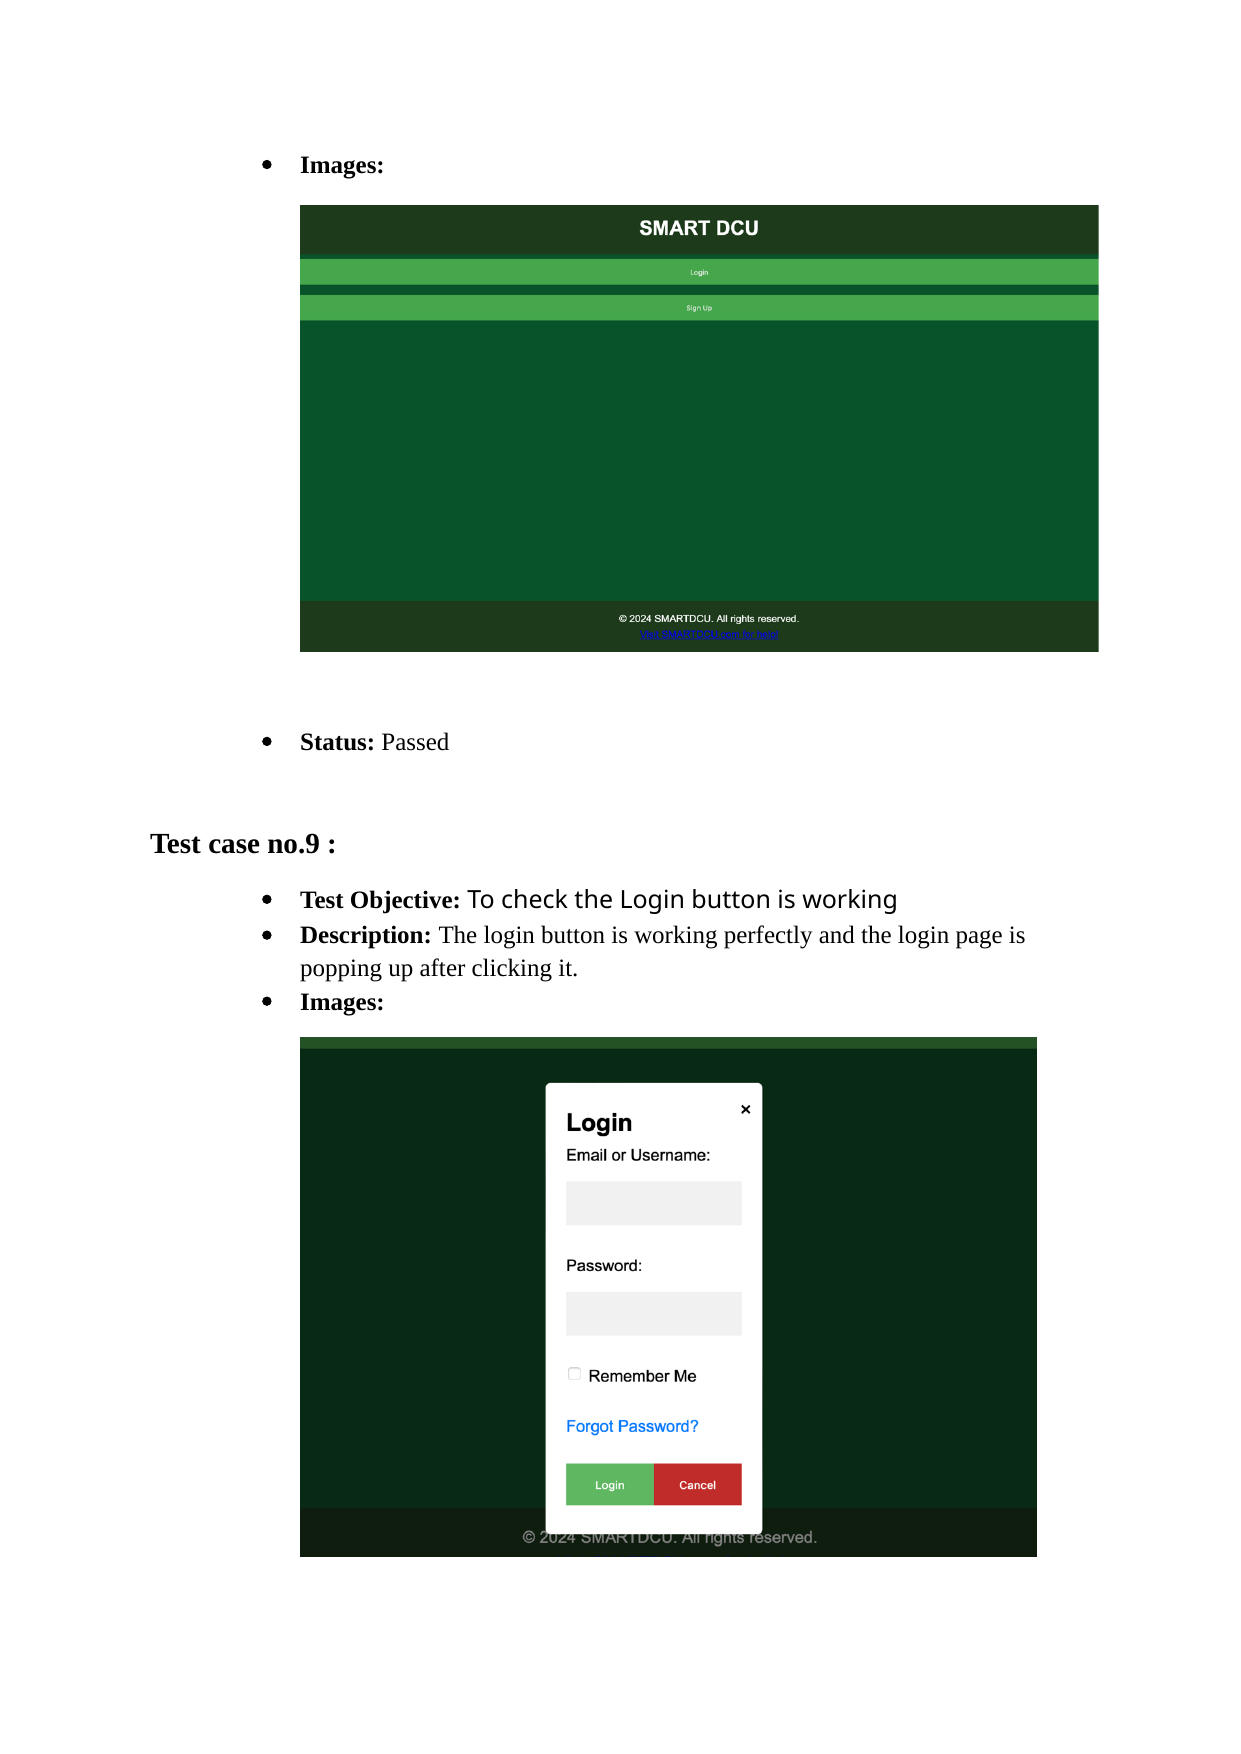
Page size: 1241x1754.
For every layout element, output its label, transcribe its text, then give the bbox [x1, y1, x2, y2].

picture [300, 205, 1099, 652]
list Images: [262, 987, 1090, 1015]
text Test case no.9 : [150, 826, 1090, 860]
picture [300, 1037, 1037, 1557]
list Description: The login button is working perfectly and the login page is popping up after clicking it. [262, 921, 1090, 982]
list Status: Passed [262, 727, 1090, 756]
list Test Objective: To check the Login button is working [262, 881, 1090, 915]
list Images: [262, 150, 1090, 179]
